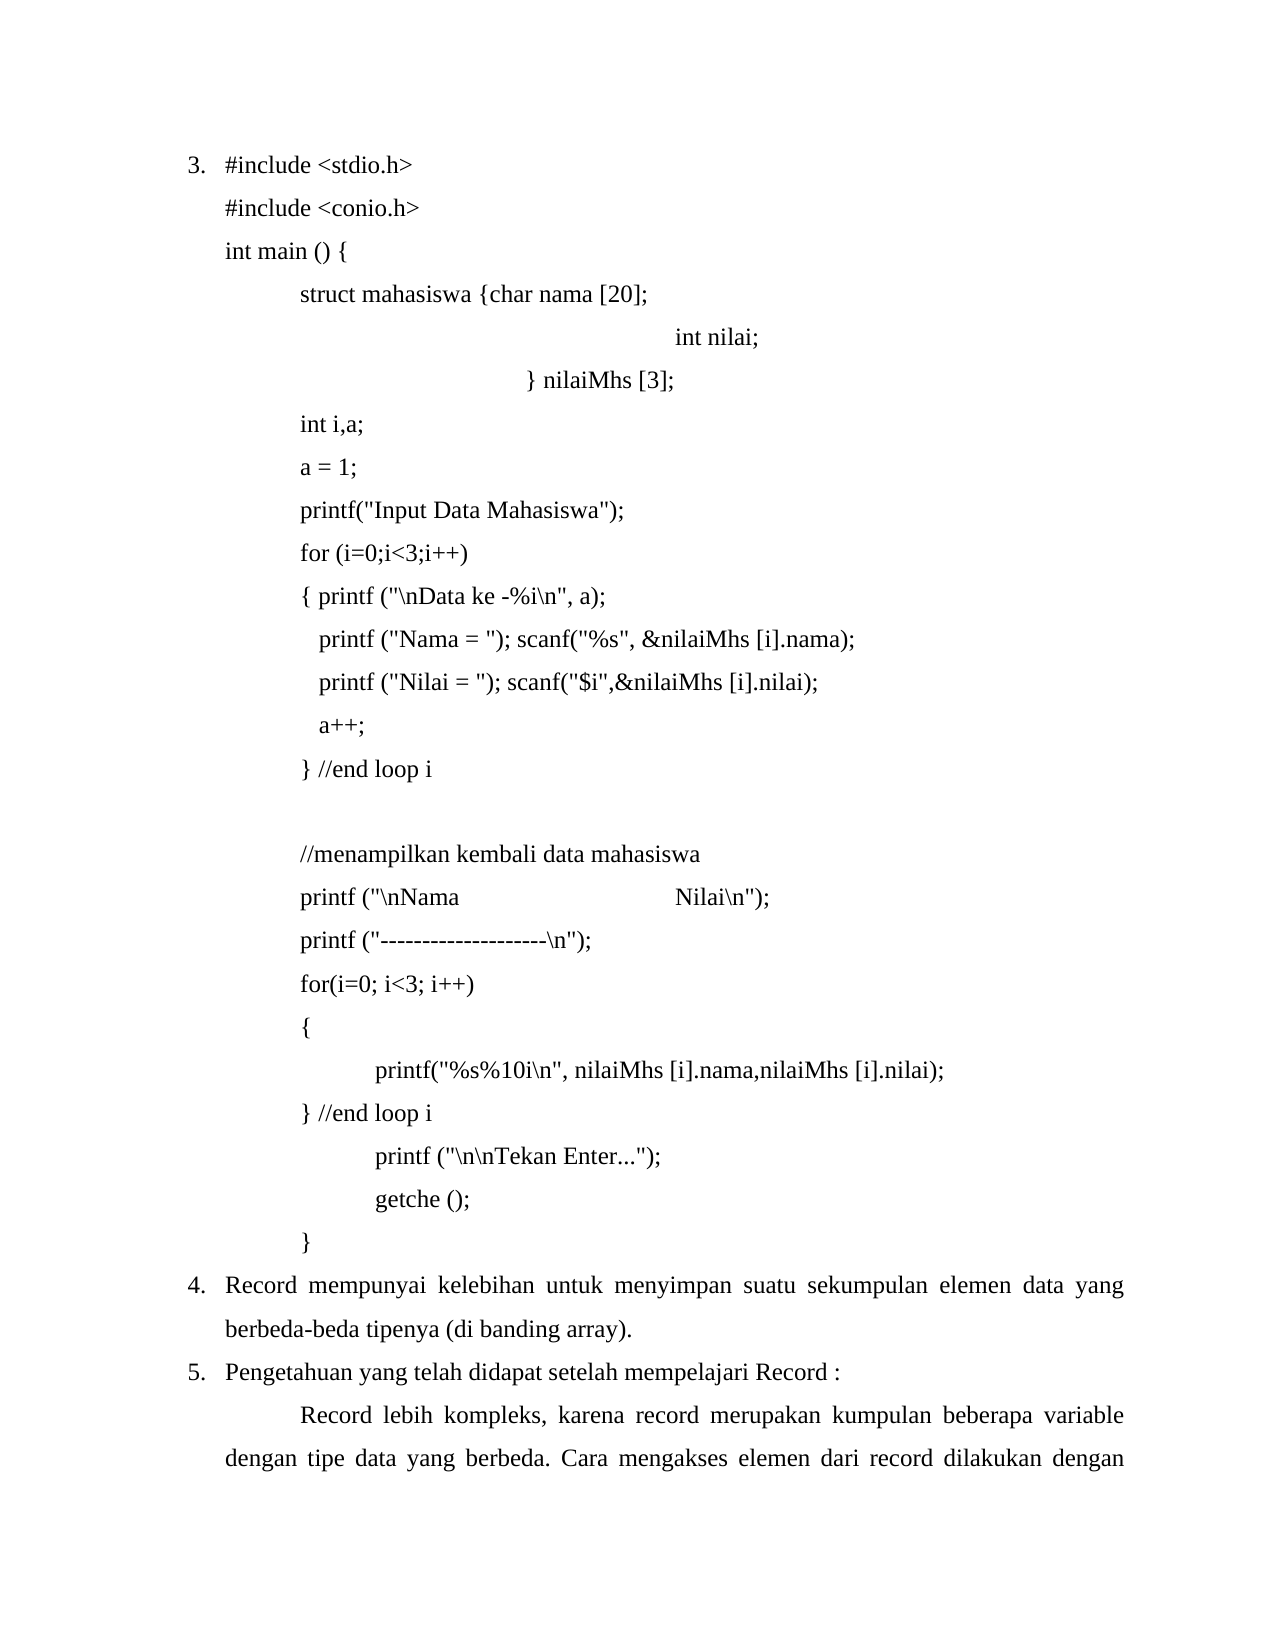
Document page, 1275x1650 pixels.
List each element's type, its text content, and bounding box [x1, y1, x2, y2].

list for (i=0;i<3;i++) [225, 538, 1125, 567]
list #include <conio.h> [225, 193, 1125, 222]
list } nilaiMhs [3]; [225, 366, 1125, 394]
list } [225, 1227, 1125, 1256]
list printf ("Nama = "); scanf("%s", &nilaiMhs [i].nama); [225, 624, 1125, 653]
list a = 1; [225, 452, 1125, 481]
list Pengetahuan yang telah didapat setelah mempelajari Record : [187, 1357, 1125, 1386]
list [225, 1400, 1125, 1472]
list printf("%s%10i\n", nilaiMhs [i].nama,nilaiMhs [i].nilai); [225, 1055, 1125, 1084]
list int nilai; [225, 322, 1125, 351]
list { printf ("\nData ke -%i\n", a); [225, 581, 1125, 610]
list getche (); [225, 1184, 1125, 1213]
list //menampilkan kembali data mahasiswa [225, 839, 1125, 868]
list struct mahasiswa {char nama [20]; [225, 279, 1125, 308]
list #include <stdio.h> [187, 150, 1125, 179]
list printf ("Nilai = "); scanf("$i",&nilaiMhs [i].nilai); [225, 667, 1125, 696]
list for(i=0; i<3; i++) [225, 969, 1125, 997]
list printf ("\nNama Nilai\n"); [225, 882, 1125, 911]
list printf ("--------------------\n"); [225, 926, 1125, 954]
list } //end loop i [225, 1098, 1125, 1127]
list { [225, 1012, 1125, 1041]
list a++; [225, 711, 1125, 739]
list int i,a; [225, 409, 1125, 437]
list printf ("\n\nTekan Enter..."); [225, 1141, 1125, 1170]
list Record mempunyai kelebihan untuk menyimpan suatu sekumpulan elemen data yang berbeda-beda tipenya (di banding array). [187, 1271, 1125, 1342]
list printf("Input Data Mahasiswa"); [225, 495, 1125, 524]
list } //end loop i [225, 754, 1125, 782]
list int main () { [225, 236, 1125, 265]
